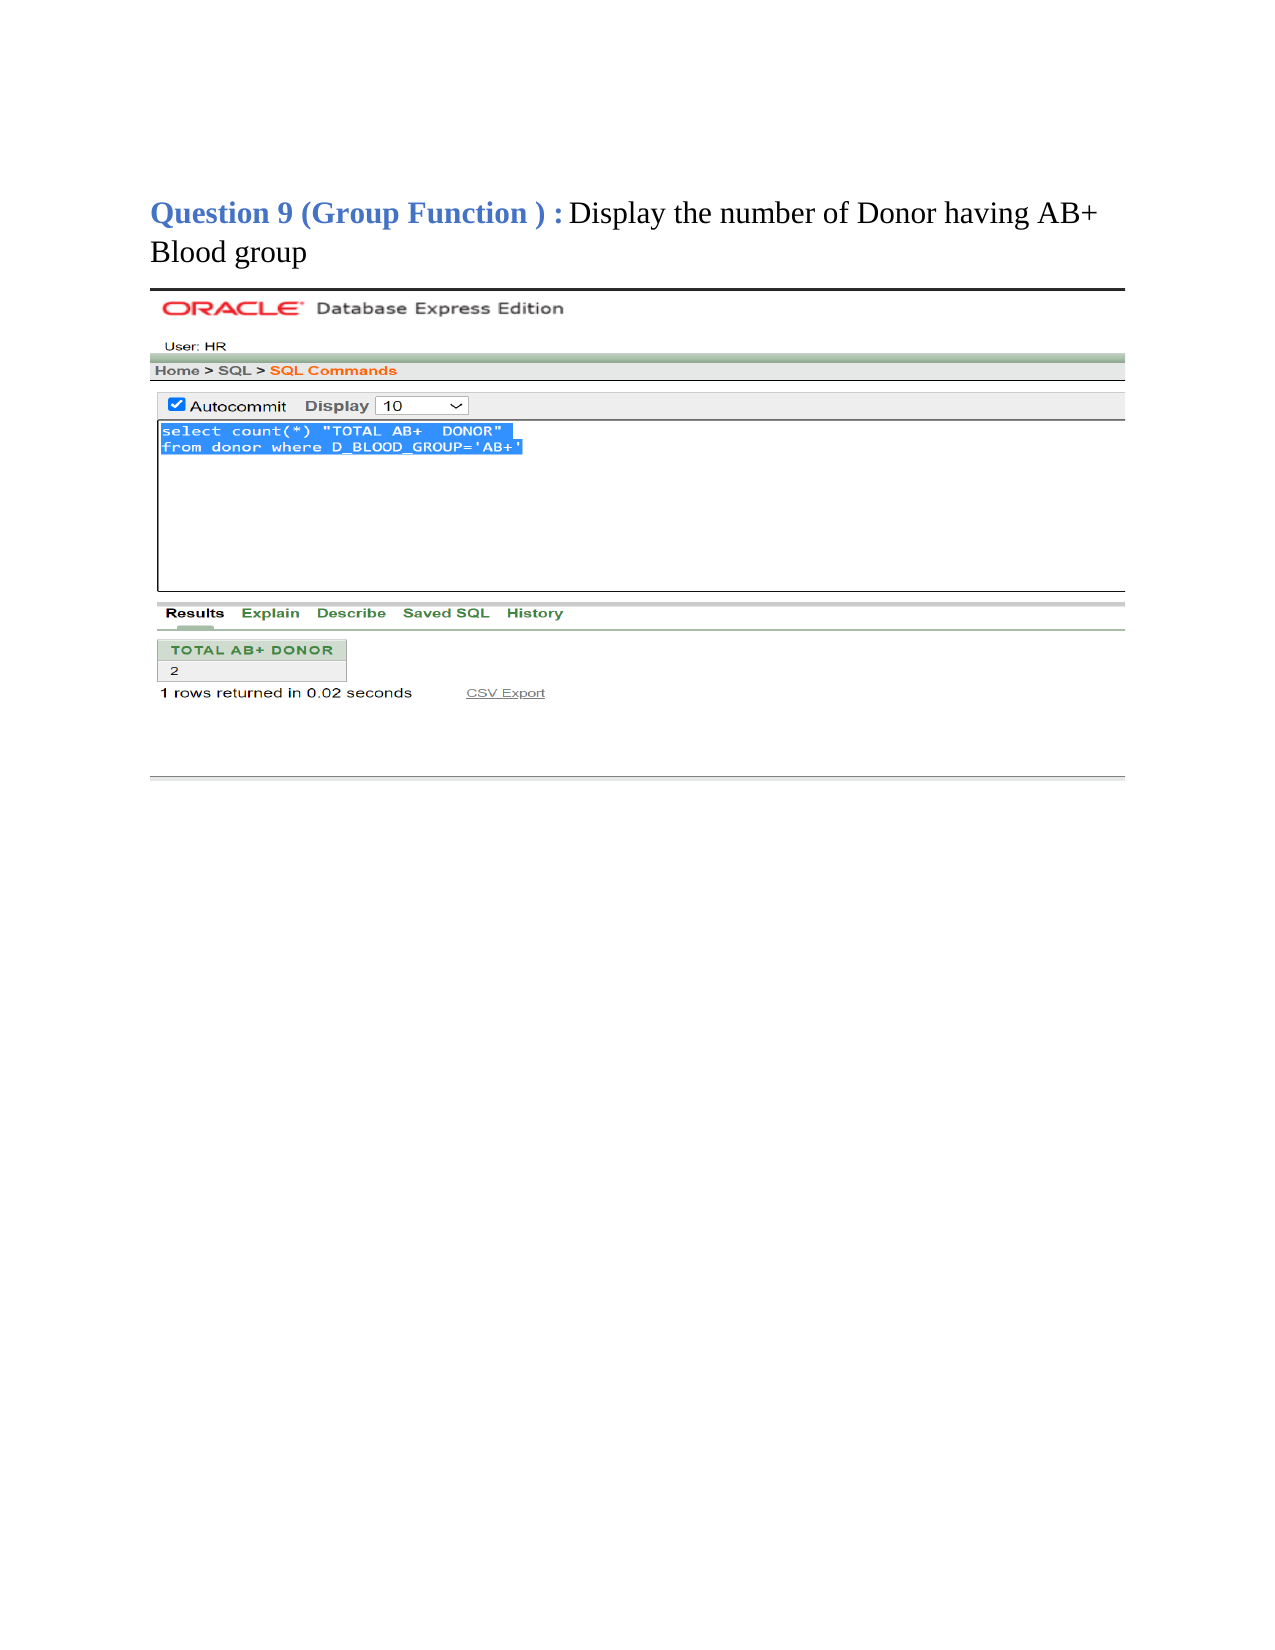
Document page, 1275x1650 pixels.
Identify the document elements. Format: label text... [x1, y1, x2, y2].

text Question 9 (Group Function ) : Display the number of Donor having AB+ Blood group [150, 194, 1125, 269]
picture [150, 288, 1125, 781]
